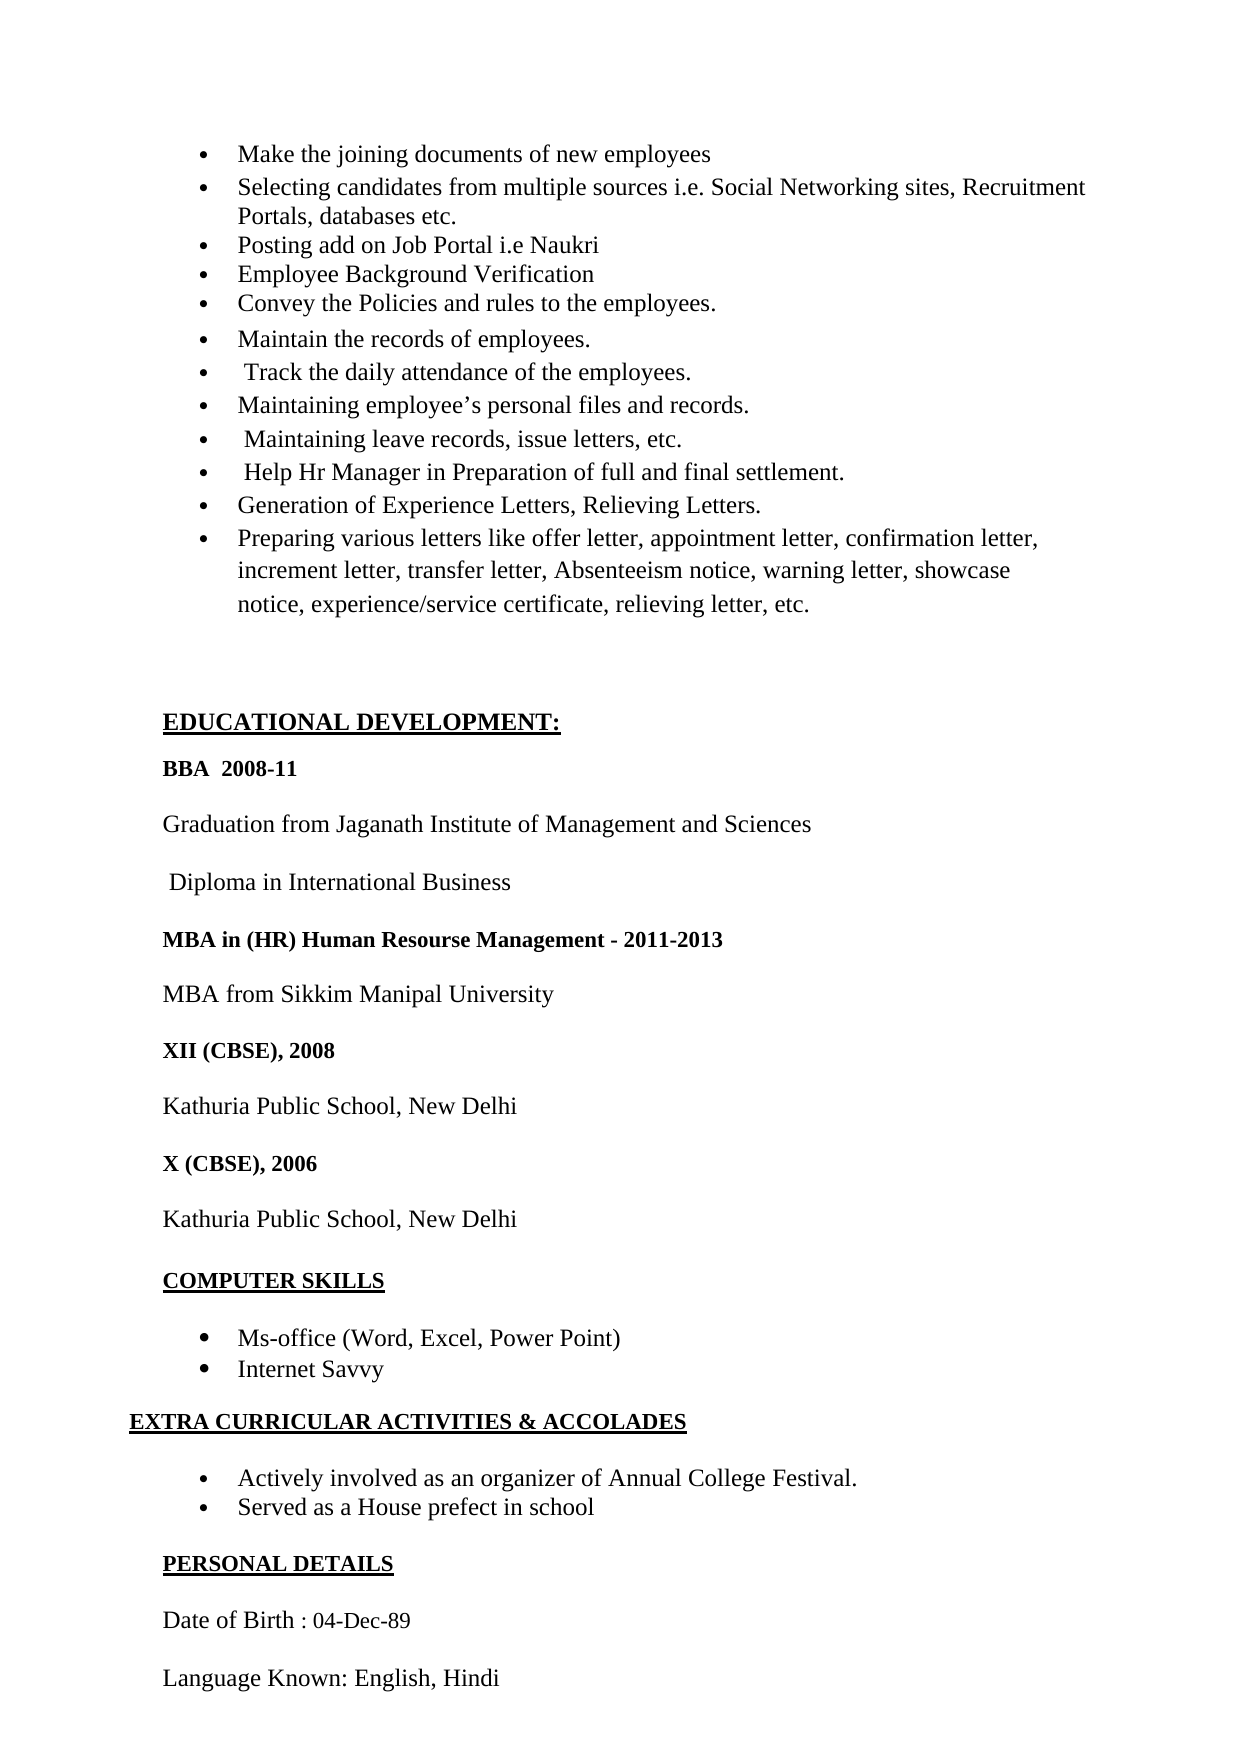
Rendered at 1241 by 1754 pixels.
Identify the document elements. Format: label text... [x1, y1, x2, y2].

text EXTRA CURRICULAR ACTIVITIES & ACCOLADES [129, 1408, 1101, 1434]
text Diploma in International Business [162, 867, 1101, 896]
list Maintaining employee’s personal files and records. [200, 390, 1101, 419]
subtitle EDUCATIONAL DEVELOPMENT: [162, 707, 1101, 736]
text PERSONAL DETAILS [162, 1550, 1101, 1577]
list Help Hr Manager in Preparation of full and final settlement. [200, 457, 1101, 485]
text X (CBSE), 2006 [162, 1150, 1101, 1176]
list Employee Background Verification [200, 259, 1101, 287]
list Maintain the records of employees. [200, 324, 1101, 353]
text XII (CBSE), 2008 [162, 1037, 1101, 1063]
list Internet Savvy [200, 1353, 1101, 1383]
list Make the joining documents of new employees [200, 139, 1101, 168]
list Selecting candidates from multiple sources i.e. Social Networking sites, Recruitment Portals, databases etc. [200, 172, 1086, 230]
list Generation of Experience Letters, Relieving Letters. [200, 490, 1101, 518]
list Ms-office (Word, Excel, Power Point) [200, 1322, 1101, 1353]
list Posting add on Job Portal i.e Naukri [200, 230, 1101, 259]
list Served as a House prefect in school [200, 1492, 1101, 1520]
text COMPUTER SKILLS [162, 1267, 1101, 1293]
text BBA 2008-11 [162, 755, 1101, 782]
text Date of Birth : 04-Dec-89 [162, 1605, 1101, 1634]
text MBA from Sikkim Manipal University [162, 979, 1101, 1008]
list Preparing various letters like offer letter, appointment letter, confirmation letter, increment letter, transfer letter, Absenteeism notice, warning letter, showcase notice, experience/service certificate, relieving letter, etc. [200, 523, 1084, 617]
text MBA in (HR) Human Resourse Management - 2011-2013 [162, 926, 1101, 952]
text Language Known: English, Hindi [162, 1663, 1101, 1692]
list Track the daily attendance of the employees. [200, 357, 1101, 386]
list Convey the Policies and rules to the employees. [200, 288, 1101, 316]
list Maintaining leave records, issue letters, etc. [200, 424, 1101, 452]
text Kathuria Public School, New Delhi [162, 1204, 1101, 1232]
text Graduation from Jaganath Institute of Management and Sciences [162, 809, 1101, 838]
text Kathuria Public School, New Delhi [162, 1091, 1101, 1120]
list Actively involved as an organizer of Annual College Festival. [200, 1463, 1101, 1492]
